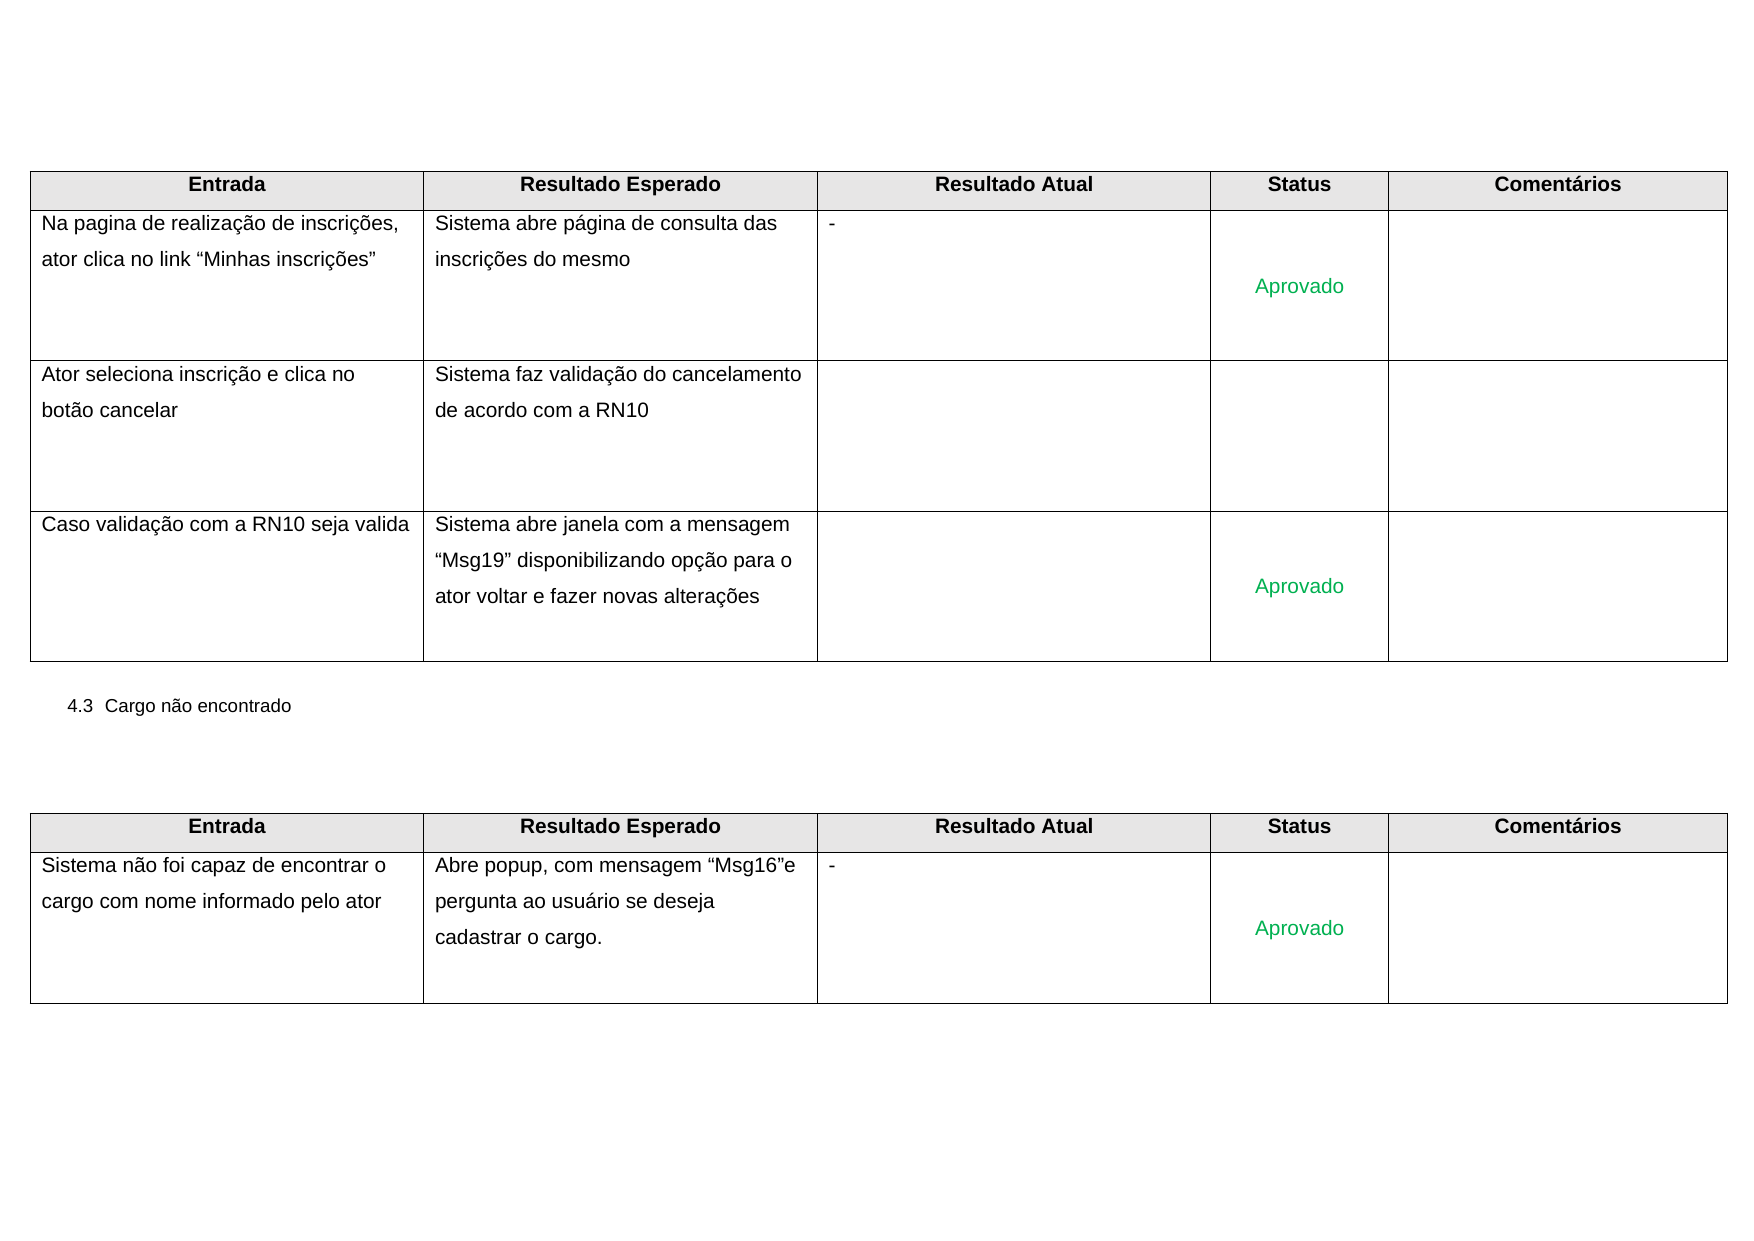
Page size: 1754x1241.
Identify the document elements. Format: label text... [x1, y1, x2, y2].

table_cell Ator seleciona inscrição e clica no botão cancelar [31, 361, 423, 511]
table_header Resultado Atual [818, 172, 1210, 210]
table_cell [1389, 512, 1727, 661]
table_header Comentários [1389, 814, 1727, 852]
table_cell Aprovado [1211, 853, 1388, 1002]
table_cell Na pagina de realização de inscrições, ator clica no link “Minhas inscrições” [31, 211, 423, 360]
table_header Status [1211, 172, 1388, 210]
table_cell [1211, 361, 1388, 511]
table_cell [818, 512, 1210, 661]
table_cell [1389, 211, 1727, 360]
table_cell [1389, 853, 1727, 1002]
table_cell [1389, 361, 1727, 511]
table_header Resultado Esperado [424, 172, 817, 210]
table_cell [818, 361, 1210, 511]
table_header Comentários [1389, 172, 1727, 210]
table_cell - [818, 853, 1210, 1002]
table_cell Caso validação com a RN10 seja valida [31, 512, 423, 661]
table_cell Aprovado [1211, 512, 1388, 661]
table_cell Sistema não foi capaz de encontrar o cargo com nome informado pelo ator [31, 853, 423, 1002]
table_cell - [818, 211, 1210, 360]
table_cell Sistema faz validação do cancelamento de acordo com a RN10 [424, 361, 817, 511]
list Cargo não encontrado [67, 694, 1724, 716]
table_cell Sistema abre página de consulta das inscrições do mesmo [424, 211, 817, 360]
table_cell Abre popup, com mensagem “Msg16”e pergunta ao usuário se deseja cadastrar o cargo. [424, 853, 817, 1002]
table_header Status [1211, 814, 1388, 852]
table_cell Aprovado [1211, 211, 1388, 360]
table_cell Sistema abre janela com a mensagem “Msg19” disponibilizando opção para o ator voltar e fazer novas alterações [424, 512, 817, 661]
table_header Resultado Atual [818, 814, 1210, 852]
table_header Entrada [31, 172, 423, 210]
table_header Entrada [31, 814, 423, 852]
table_header Resultado Esperado [424, 814, 817, 852]
